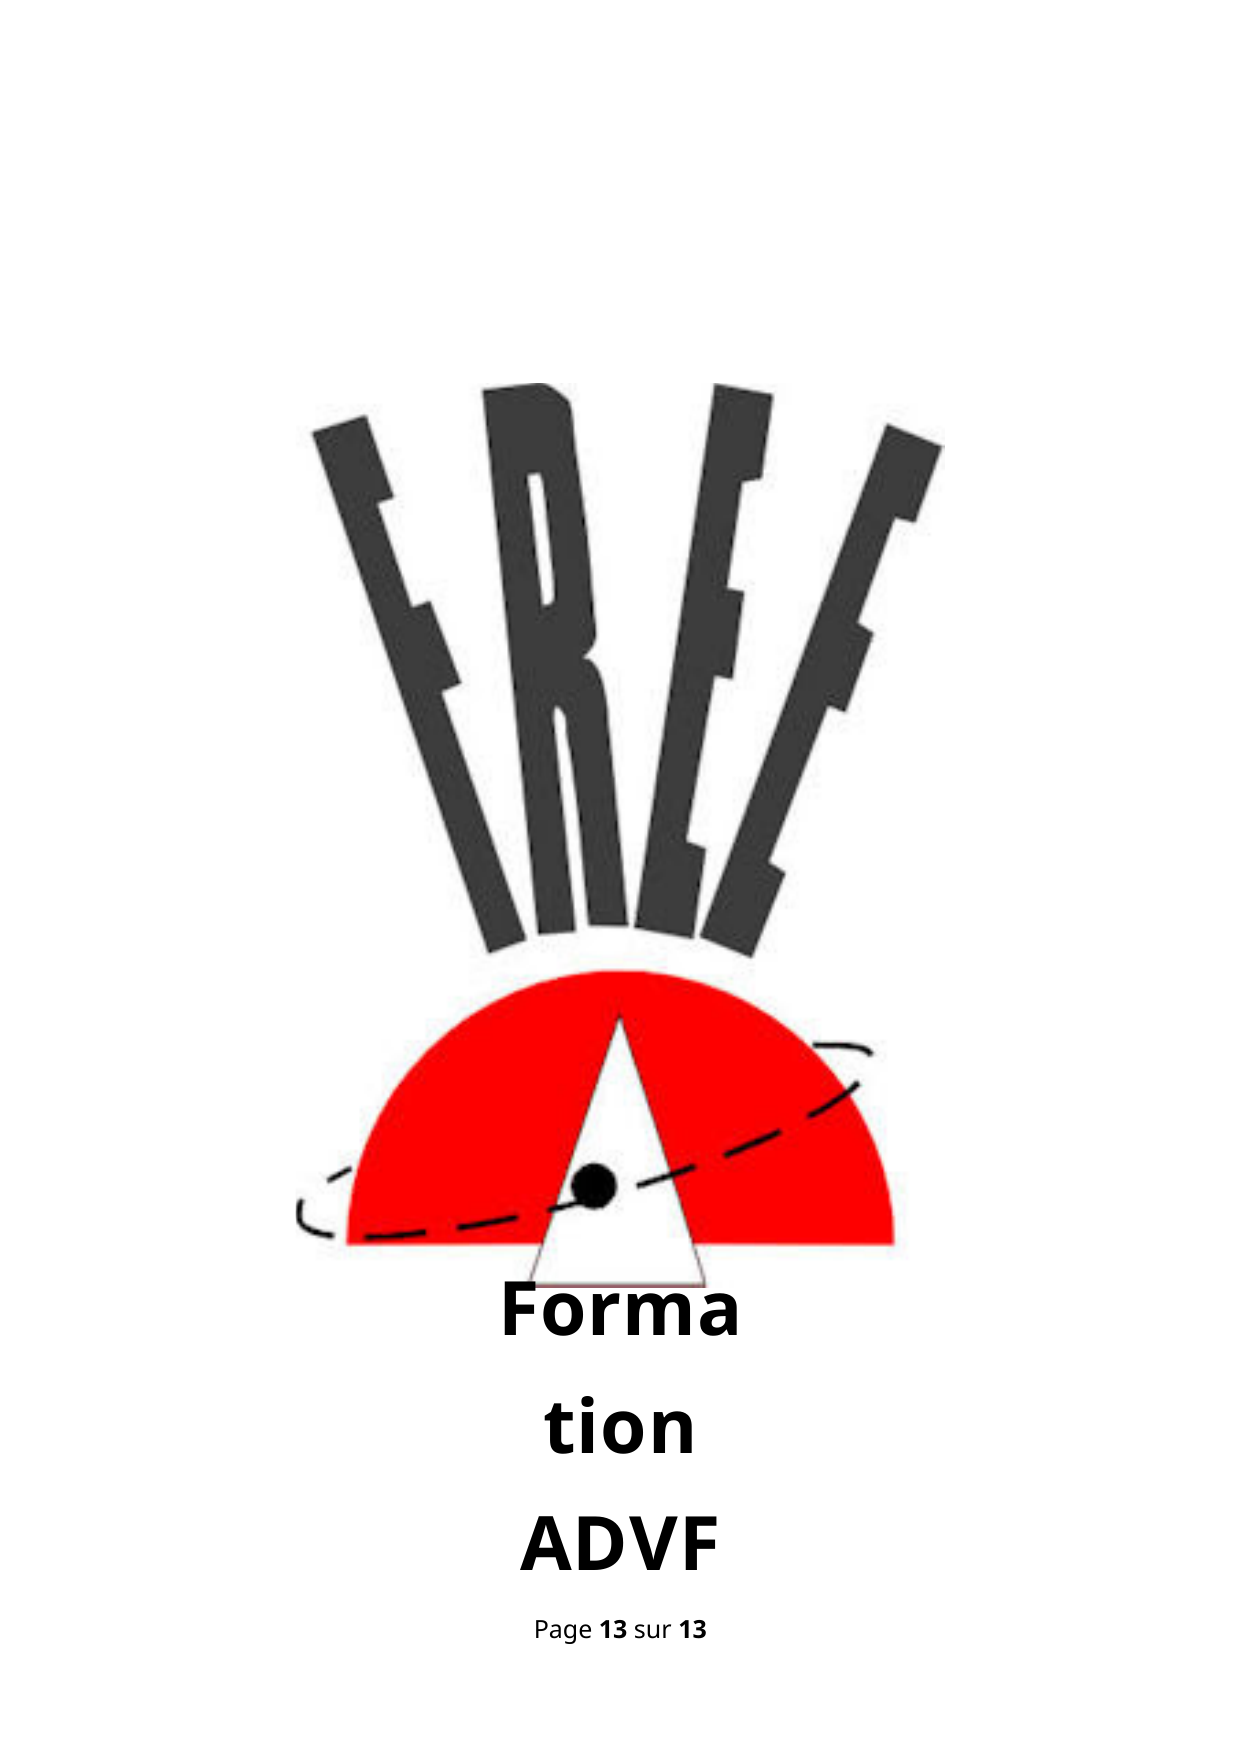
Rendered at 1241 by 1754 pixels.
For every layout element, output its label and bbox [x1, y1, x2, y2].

picture [295, 383, 945, 1288]
